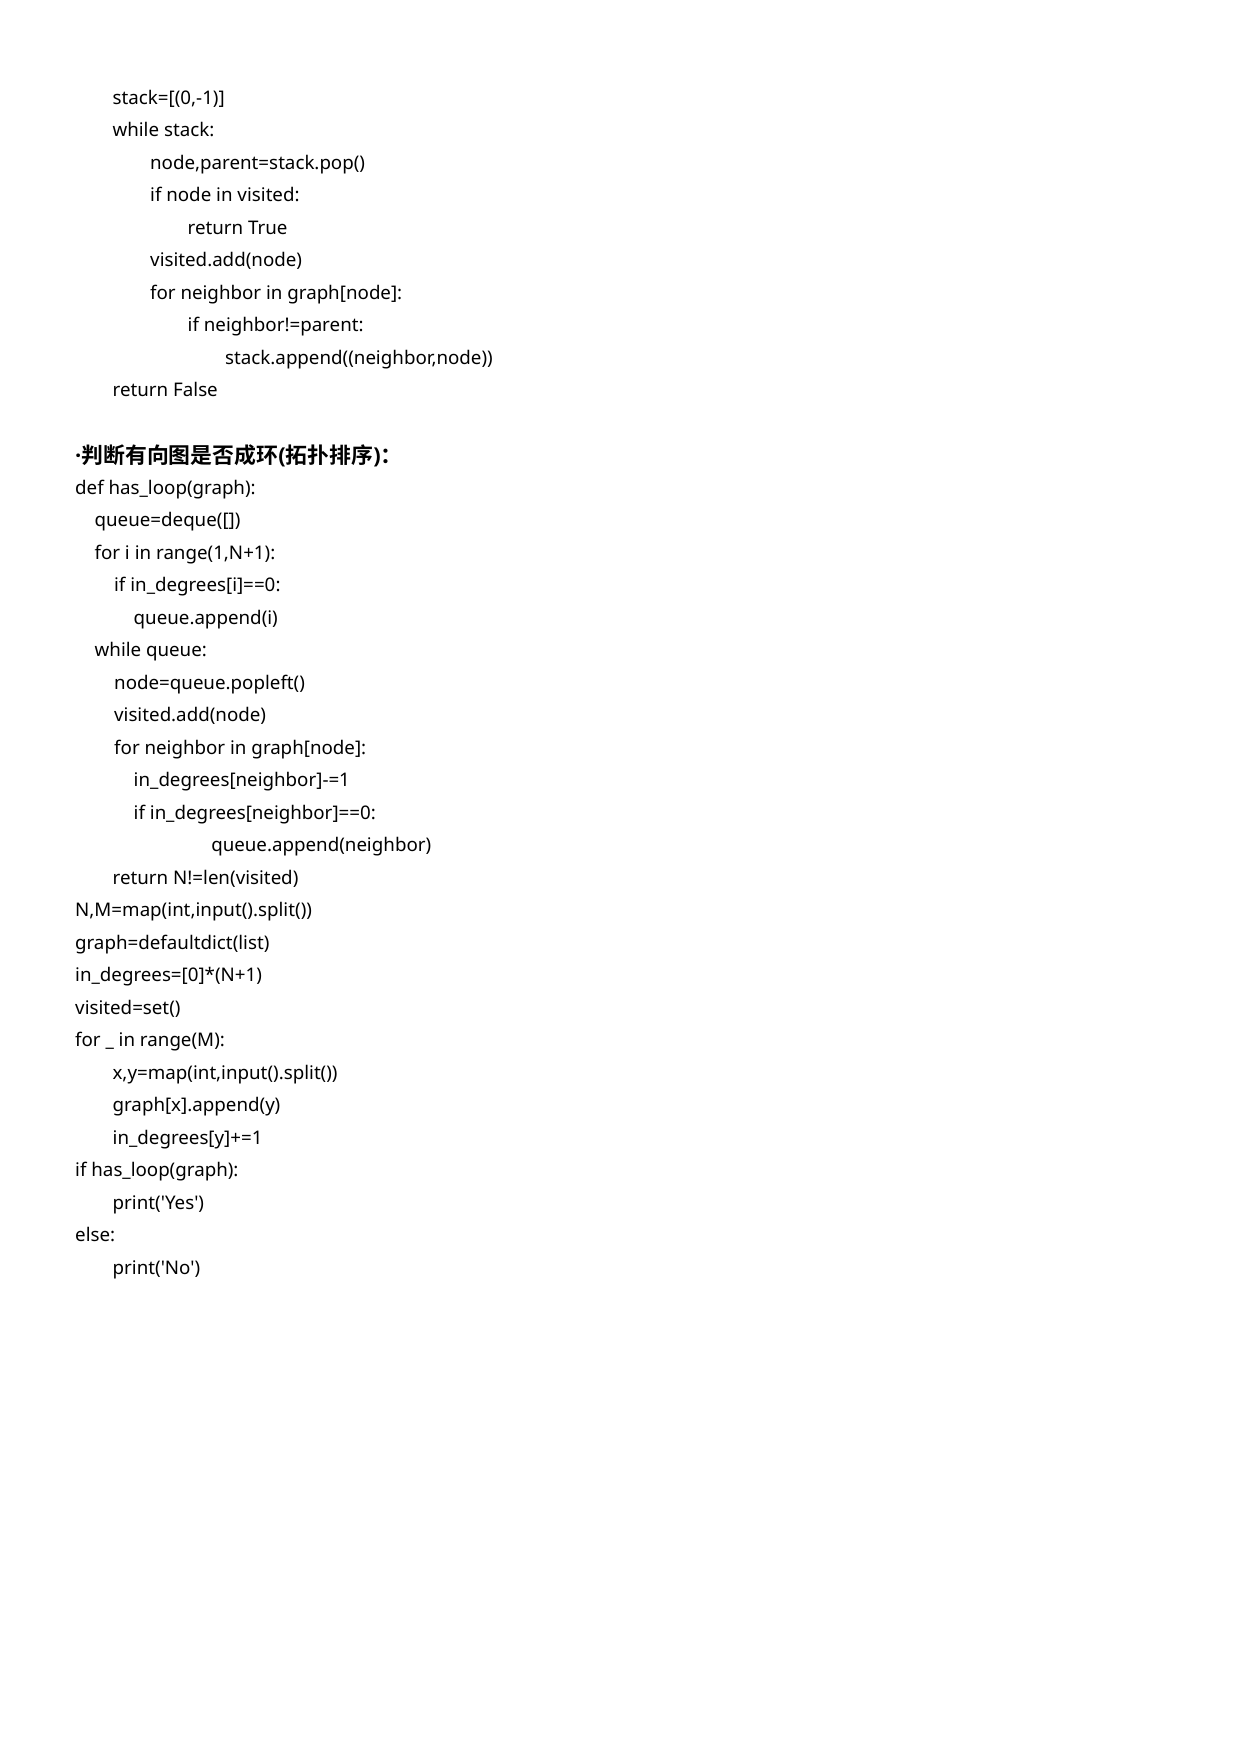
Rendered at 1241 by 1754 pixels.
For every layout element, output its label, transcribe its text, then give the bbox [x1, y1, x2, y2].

list visited.add(node) [75, 698, 1165, 731]
list stack.append((neighbor,node)) [75, 341, 1165, 373]
list return False [75, 373, 1165, 406]
list ·判断有向图是否成环(拓扑排序)： [75, 438, 1165, 471]
list if in_degrees[neighbor]==0: [75, 796, 1165, 828]
list in_degrees[y]+=1 [75, 1121, 1165, 1153]
list for neighbor in graph[node]: [75, 731, 1165, 763]
list for _ in range(M): [75, 1023, 1165, 1056]
list visited.add(node) [75, 243, 1165, 276]
list stack=[(0,-1)] [75, 81, 1165, 113]
list return N!=len(visited) [75, 861, 1165, 893]
list print('No') [75, 1251, 1165, 1283]
list for neighbor in graph[node]: [75, 276, 1165, 308]
list return True [75, 211, 1165, 243]
list queue.append(i) [75, 601, 1165, 633]
list x,y=map(int,input().split()) [75, 1056, 1165, 1088]
list node,parent=stack.pop() [75, 146, 1165, 178]
list node=queue.popleft() [75, 666, 1165, 698]
list graph=defaultdict(list) [75, 926, 1165, 958]
list while stack: [75, 113, 1165, 146]
list in_degrees[neighbor]-=1 [75, 763, 1165, 796]
list graph[x].append(y) [75, 1088, 1165, 1121]
list if has_loop(graph): [75, 1153, 1165, 1186]
list print('Yes') [75, 1186, 1165, 1218]
list visited=set() [75, 991, 1165, 1023]
list if neighbor!=parent: [75, 308, 1165, 341]
list if node in visited: [75, 178, 1165, 211]
list if in_degrees[i]==0: [75, 568, 1165, 601]
list def has_loop(graph): [75, 471, 1165, 503]
list in_degrees=[0]*(N+1) [75, 958, 1165, 991]
list queue.append(neighbor) [75, 828, 1165, 861]
list else: [75, 1218, 1165, 1251]
list queue=deque([]) [75, 503, 1165, 536]
list N,M=map(int,input().split()) [75, 893, 1165, 926]
list while queue: [75, 633, 1165, 666]
list for i in range(1,N+1): [75, 536, 1165, 568]
